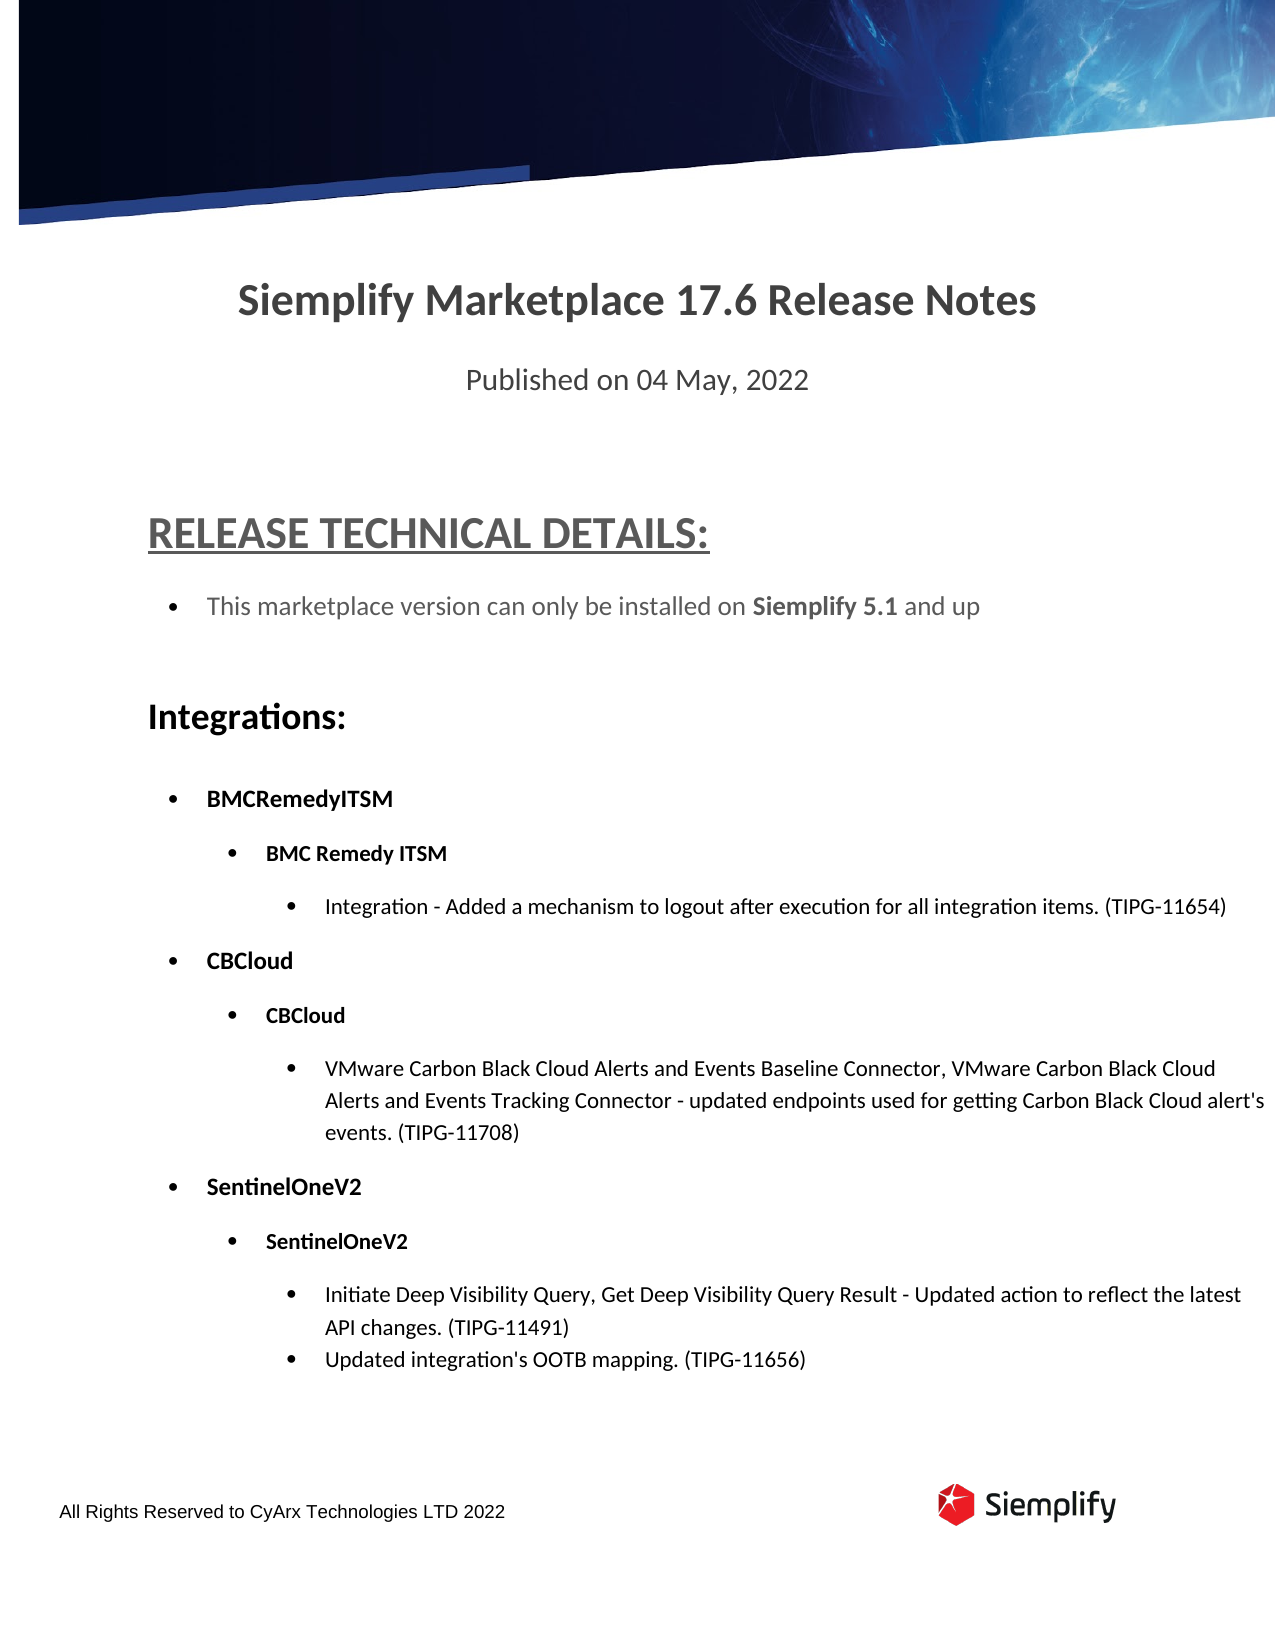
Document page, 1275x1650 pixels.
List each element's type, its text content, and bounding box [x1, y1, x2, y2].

text Published on 04 May, 2022 [0, 360, 1275, 398]
list BMCRemedyITSM [169, 783, 1275, 814]
text RELEASE TECHNICAL DETAILS: [148, 503, 1275, 559]
list Initiate Deep Visibility Query, Get Deep Visibility Query Result - Updated action to reflect the latest API changes. (TIPG-11491) [287, 1280, 1275, 1341]
picture [938, 1484, 1116, 1526]
picture [18, 0, 1275, 225]
list SentinelOneV2 [228, 1227, 1275, 1255]
list SentinelOneV2 [169, 1172, 1275, 1202]
list CBCloud [228, 1001, 1275, 1029]
text Siemplify Marketplace 17.6 Release Notes [0, 271, 1275, 326]
list BMC Remedy ITSM [228, 839, 1275, 867]
text Integrations: [148, 693, 1275, 739]
list CBCloud [169, 945, 1275, 976]
list Integration - Added a mechanism to logout after execution for all integration items. (TIPG-11654) [287, 892, 1275, 920]
list This marketplace version can only be installed on Siemplify 5.1 and up [169, 589, 1275, 622]
list Updated integration's OOTB mapping. (TIPG-11656) [287, 1345, 1275, 1373]
list VMware Carbon Black Cloud Alerts and Events Baseline Connector, VMware Carbon Black Cloud Alerts and Events Tracking Connector - updated endpoints used for getting Carbon Black Cloud alert's events. (TIPG-11708) [287, 1054, 1275, 1147]
